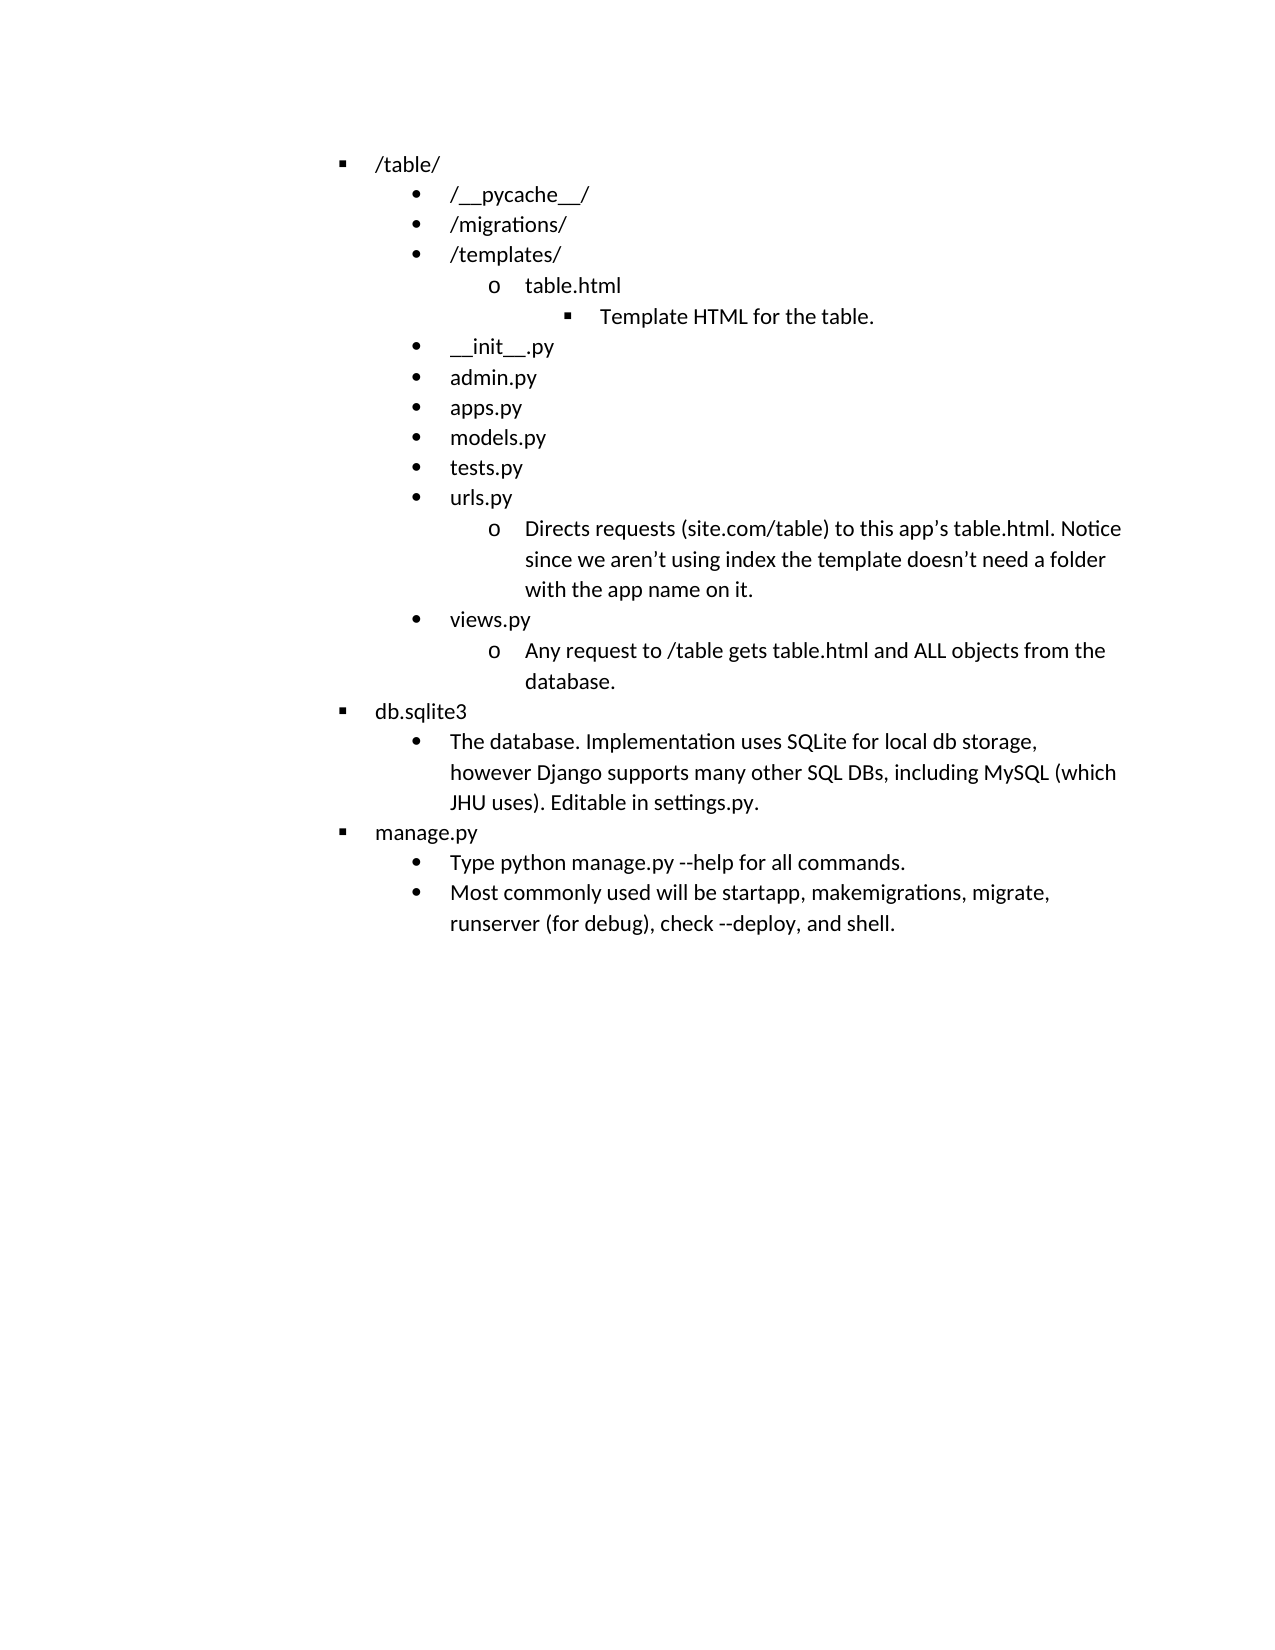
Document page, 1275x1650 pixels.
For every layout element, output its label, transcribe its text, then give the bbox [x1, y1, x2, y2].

list Type python manage.py --help for all commands. [412, 848, 1125, 876]
list table.html [487, 271, 1125, 300]
list /__pycache__/ [412, 180, 1125, 208]
list /migrations/ [412, 210, 1125, 238]
list The database. Implementation uses SQLite for local db storage, however Django supports many other SQL DBs, including MySQL (which JHU uses). Editable in settings.py. [412, 727, 1125, 816]
list Any request to /table gets table.html and ALL objects from the database. [487, 636, 1125, 695]
list /templates/ [412, 241, 1125, 269]
list admin.py [412, 363, 1125, 391]
list Template HTML for the table. [562, 302, 1125, 330]
list __init__.py [412, 332, 1125, 361]
list db.sqlite3 [337, 697, 1125, 725]
list Most commonly used will be startapp, makemigrations, migrate, runserver (for debug), check --deploy, and shell. [412, 878, 1125, 937]
list Directs requests (site.com/table) to this app’s table.html. Notice since we aren’t using index the template doesn’t need a folder with the app name on it. [487, 514, 1125, 603]
list tests.py [412, 453, 1125, 481]
list /table/ [337, 150, 1125, 178]
list models.py [412, 423, 1125, 451]
list urls.py [412, 483, 1125, 512]
list manage.py [337, 818, 1125, 846]
list apps.py [412, 393, 1125, 421]
list views.py [412, 606, 1125, 633]
